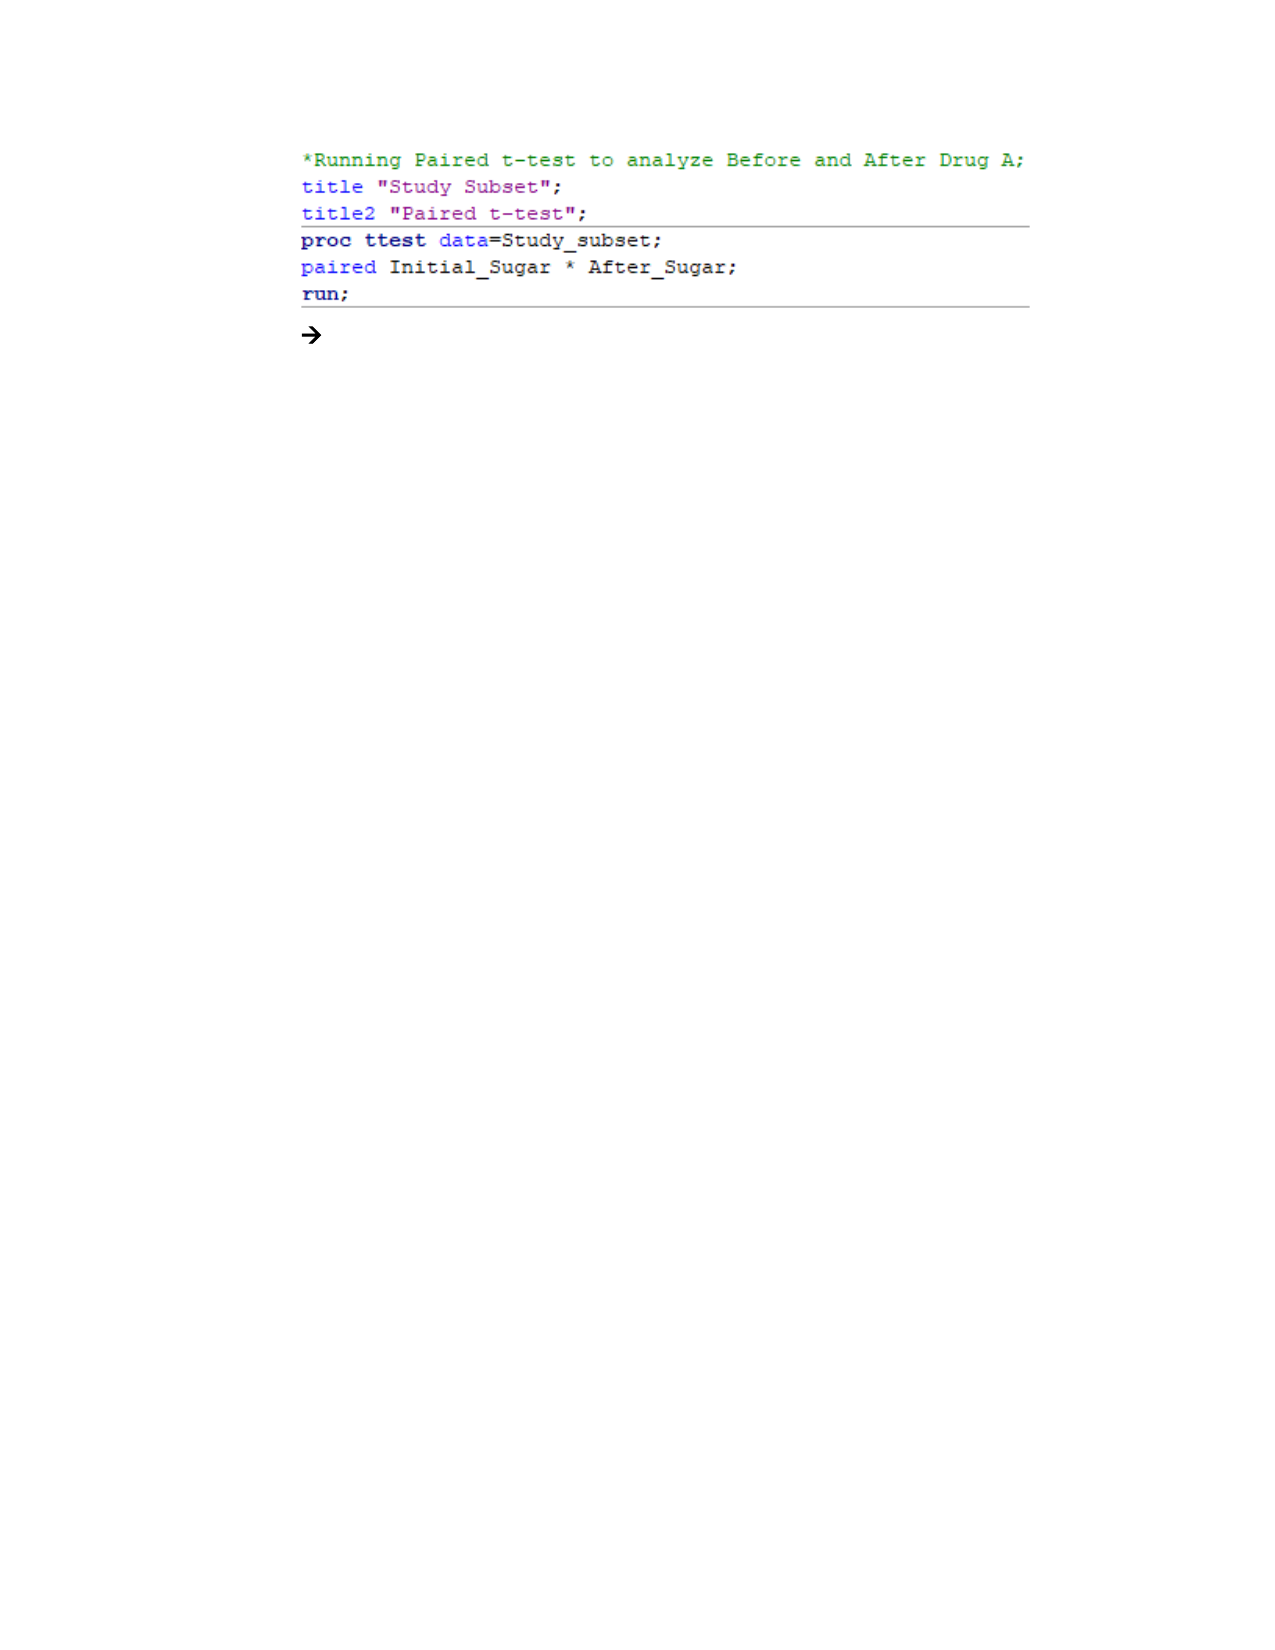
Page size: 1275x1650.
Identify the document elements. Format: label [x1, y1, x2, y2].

picture [300, 150, 1030, 319]
